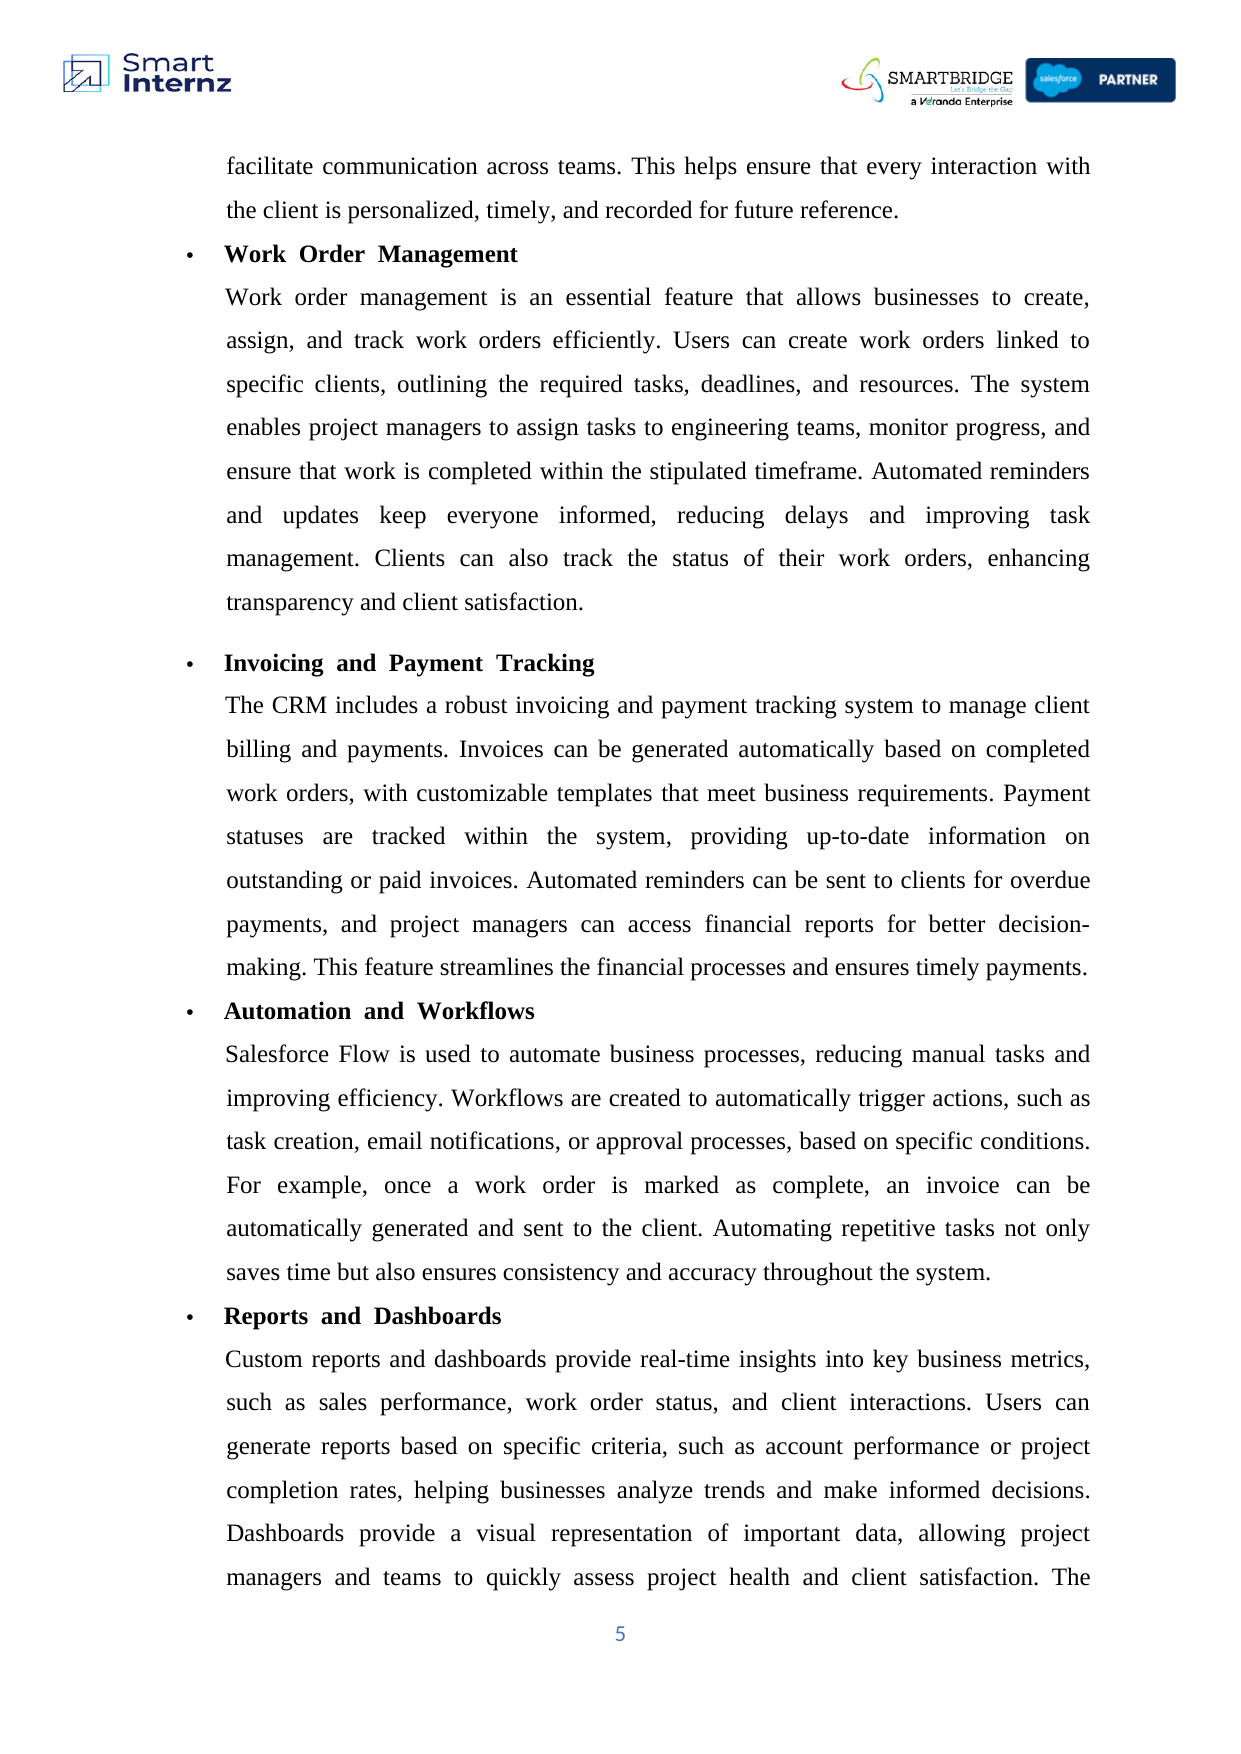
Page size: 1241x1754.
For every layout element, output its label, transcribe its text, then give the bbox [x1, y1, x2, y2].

list Work_Order_Management [186, 239, 1099, 267]
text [225, 1344, 1091, 1591]
picture [832, 52, 1176, 111]
picture [58, 53, 236, 92]
text The CRM includes a robust invoicing and payment tracking system to manage client billing and payments. Invoices can be generated automatically based on completed work orders, with customizable templates that meet business requirements. Payment statuses are tracked within the system, providing up-to-date information on outstanding or paid invoices. Automated reminders can be sent to clients for overdue payments, and project managers can access financial reports for better decision-making. This feature streamlines the financial processes and ensures timely payments. [225, 691, 1091, 981]
list Invoicing_and_Payment_Tracking [186, 648, 1099, 676]
list Reports_and_Dashboards [186, 1301, 1099, 1329]
list Automation_and_Workflows [186, 996, 1099, 1025]
text Salesforce Flow is used to automate business processes, reducing manual tasks and improving efficiency. Workflows are created to automatically trigger actions, such as task creation, email notifications, or approval processes, based on specific conditions. For example, once a work order is marked as complete, an invoice can be automatically generated and sent to the client. Automating repetitive tasks not only saves time but also ensures consistency and accuracy throughout the system. [225, 1039, 1091, 1286]
text Work order management is an essential feature that allows businesses to create, assign, and track work orders efficiently. Users can create work orders linked to specific clients, outlining the required tasks, deadlines, and resources. The system enables project managers to assign tasks to engineering teams, monitor progress, and ensure that work is completed within the stipulated timeframe. Automated reminders and updates keep everyone informed, reducing delays and improving task management. Clients can also track the status of their work orders, enhancing transparency and client satisfaction. [225, 282, 1091, 616]
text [225, 151, 1091, 224]
